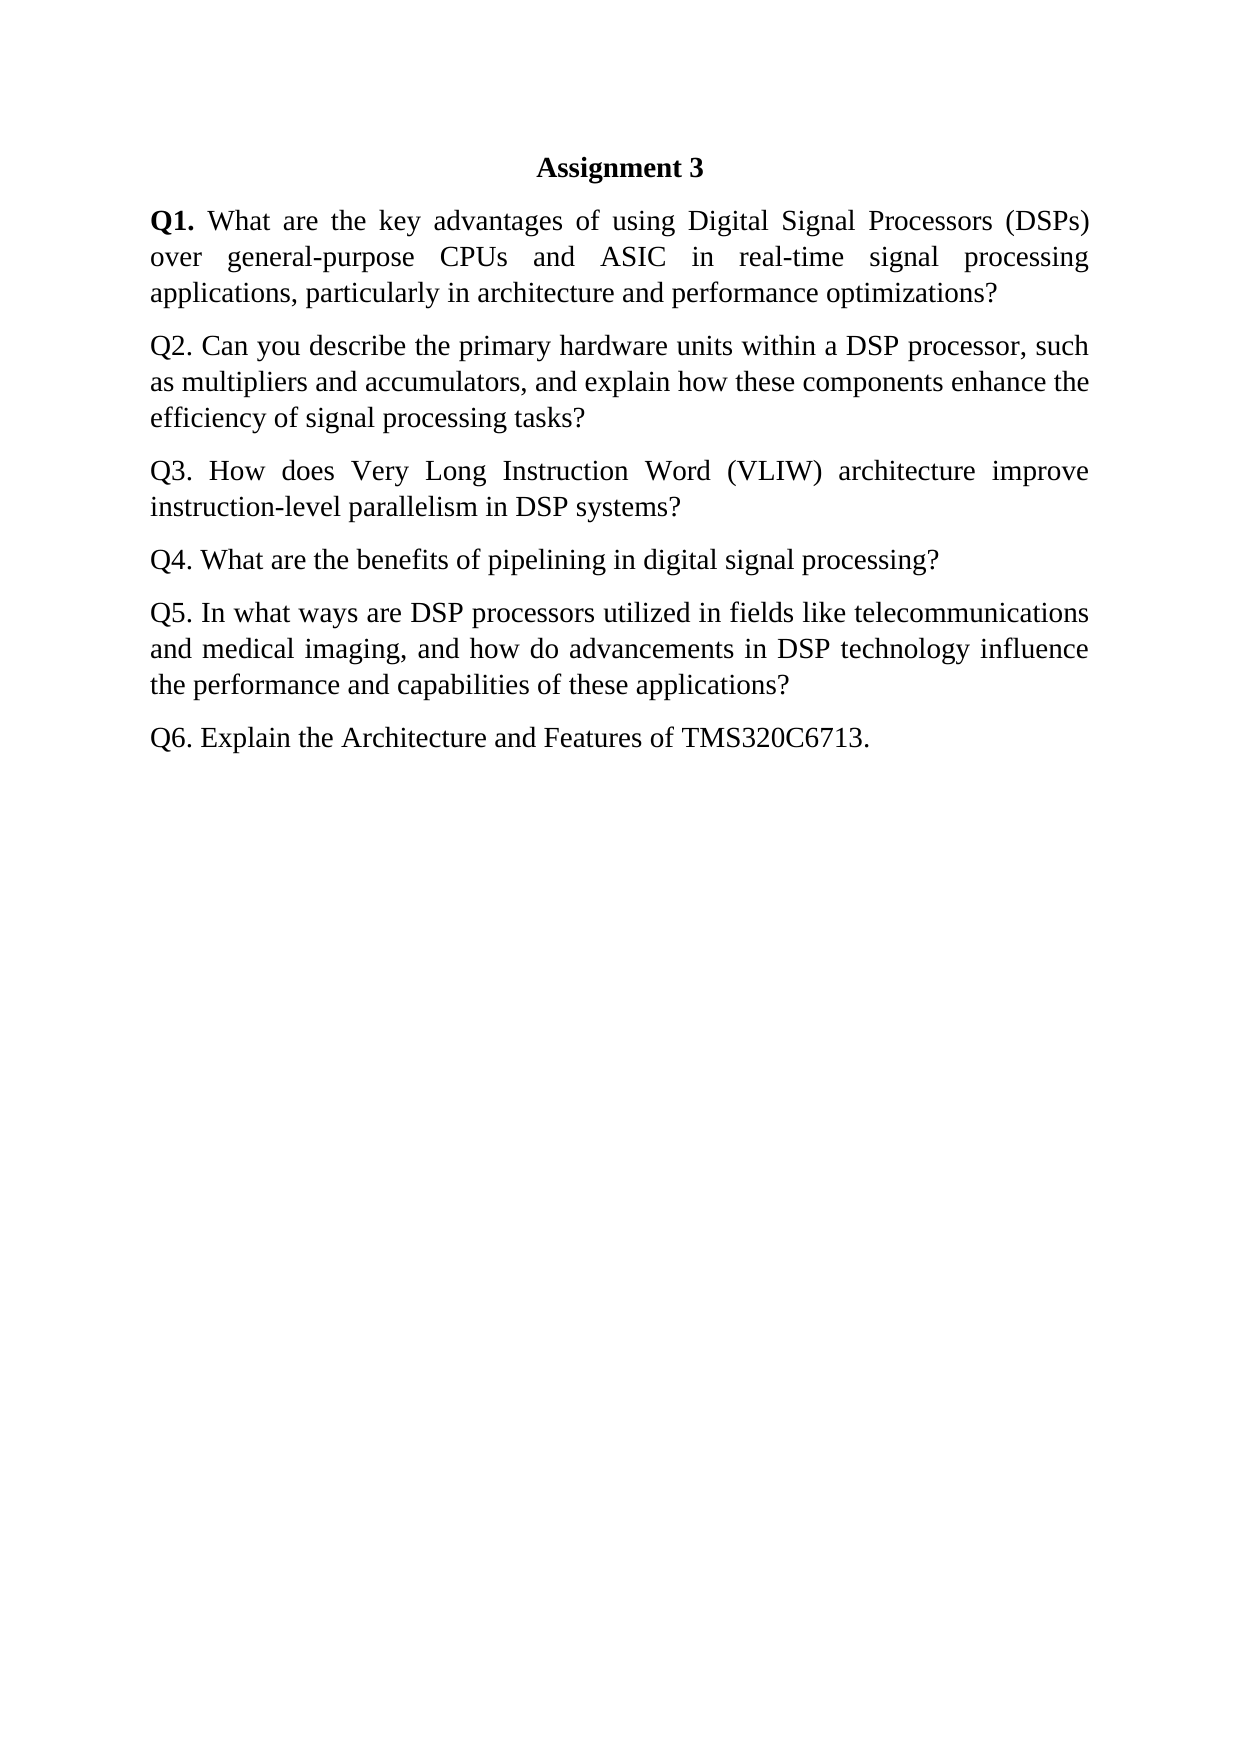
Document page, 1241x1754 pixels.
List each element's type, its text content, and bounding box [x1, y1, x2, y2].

text Q2. Can you describe the primary hardware units within a DSP processor, such as multipliers and accumulators, and explain how these components enhance the efficiency of signal processing tasks? [150, 328, 1090, 434]
text Q4. What are the benefits of pipelining in digital signal processing? [150, 542, 1090, 576]
text Q3. How does Very Long Instruction Word (VLIW) architecture improve instruction-level parallelism in DSP systems? [150, 453, 1090, 523]
text Q6. Explain the Architecture and Features of TMS320C6713. [150, 720, 1090, 753]
text Assignment 3 [150, 150, 1090, 183]
text Q1. What are the key advantages of using Digital Signal Processors (DSPs) over general-purpose CPUs and ASIC in real-time signal processing applications, particularly in architecture and performance optimizations? [150, 203, 1090, 309]
text Q5. In what ways are DSP processors utilized in fields like telecommunications and medical imaging, and how do advancements in DSP technology influence the performance and capabilities of these applications? [150, 595, 1090, 701]
